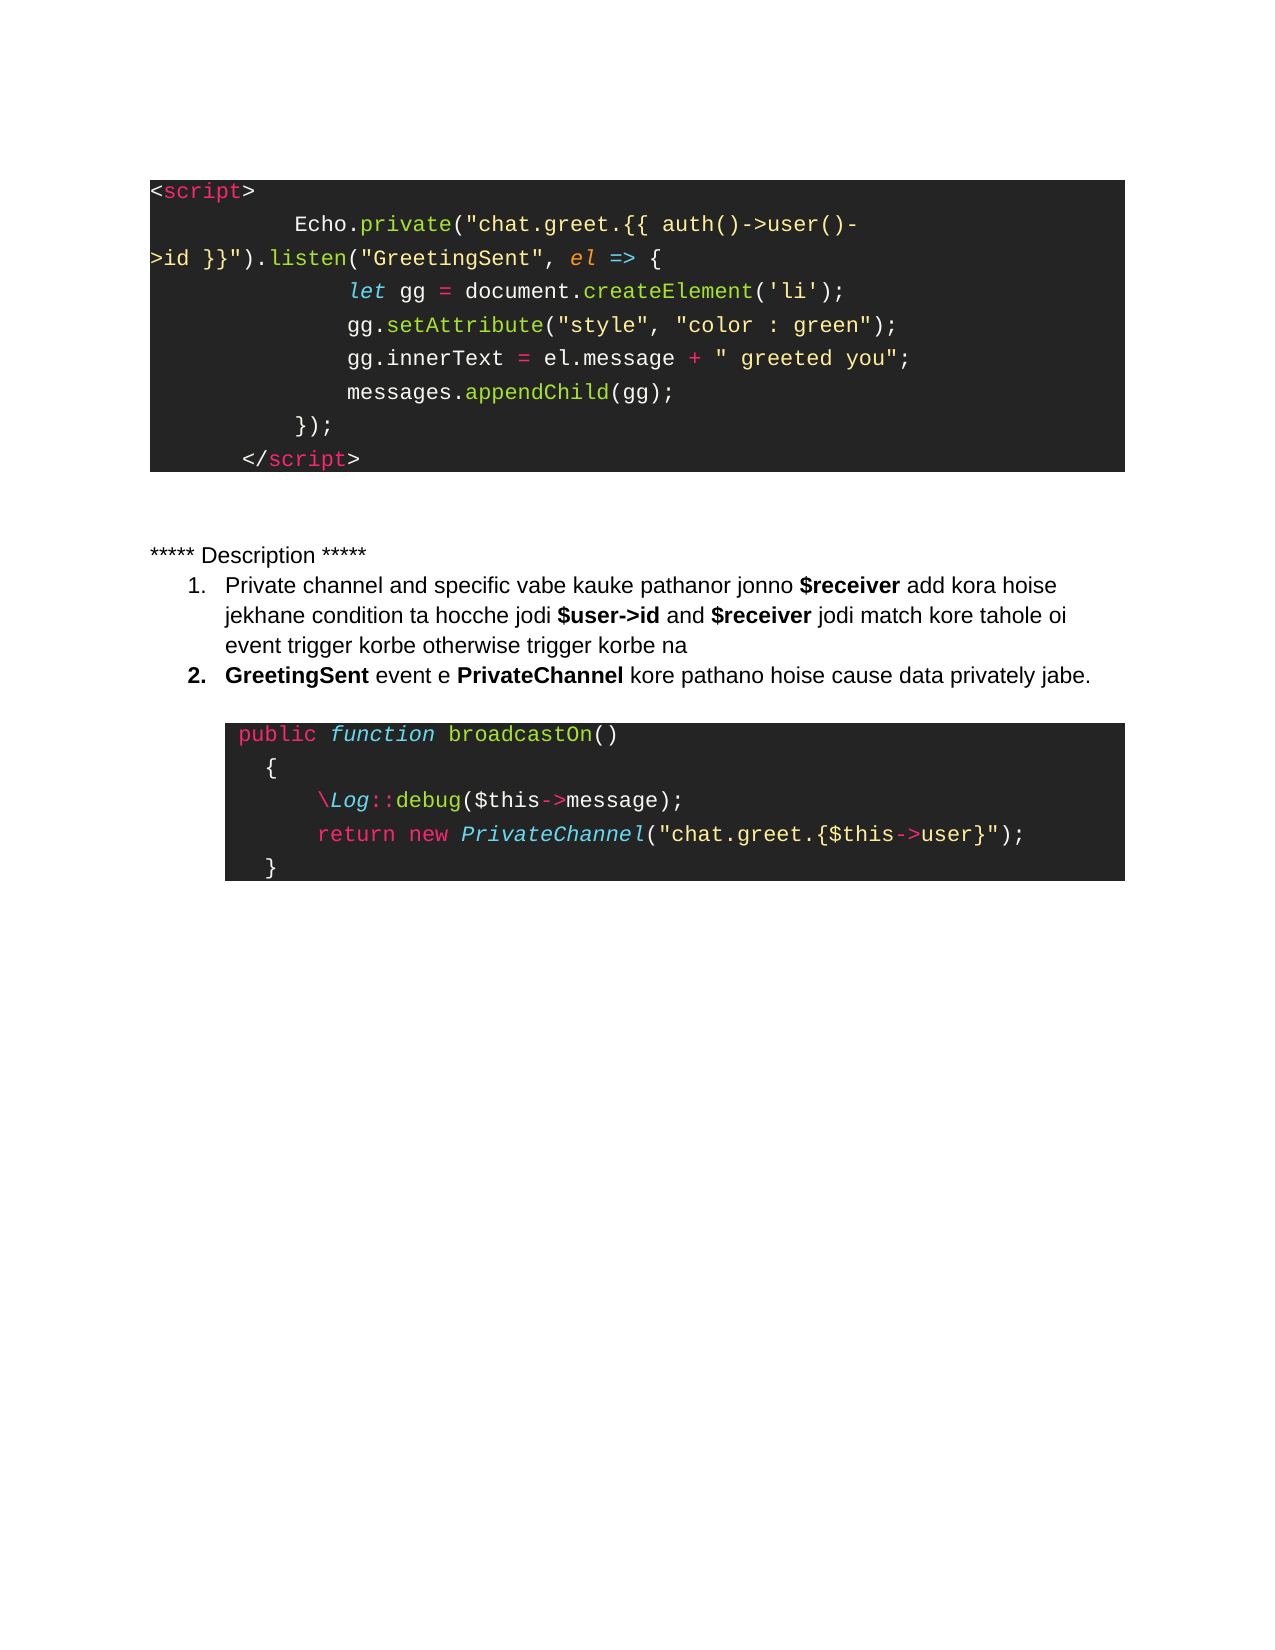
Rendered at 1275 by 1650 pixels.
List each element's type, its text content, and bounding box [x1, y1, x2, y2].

text }); [150, 414, 1125, 439]
text messages.appendChild(gg); [150, 381, 1125, 406]
text ***** Description ***** [150, 542, 1125, 568]
text </script> [150, 448, 1125, 472]
text \Log::debug($this->message); [225, 790, 1125, 814]
list Private channel and specific vabe kauke pathanor jonno $receiver add kora hoise jekhane condition ta hocche jodi $user->id and $receiver jodi match kore tahole oi event trigger korbe otherwise trigger korbe na [187, 572, 1125, 658]
text gg.innerText = el.message + " greeted you"; [150, 347, 1125, 372]
text } [225, 857, 1125, 881]
text { [225, 756, 1125, 781]
text let gg = document.createElement('li'); [150, 281, 1125, 305]
text gg.setAttribute("style", "color : green"); [150, 314, 1125, 339]
text public function broadcastOn() [225, 723, 1125, 748]
text <script> [150, 180, 1125, 205]
list GreetingSent event e PrivateChannel kore pathano hoise cause data privately jabe. [187, 662, 1125, 689]
text Echo.private("chat.greet.{{ auth()->user()->id }}").listen("GreetingSent", el => { [150, 214, 1125, 272]
text return new PrivateChannel("chat.greet.{$this->user}"); [225, 823, 1125, 848]
